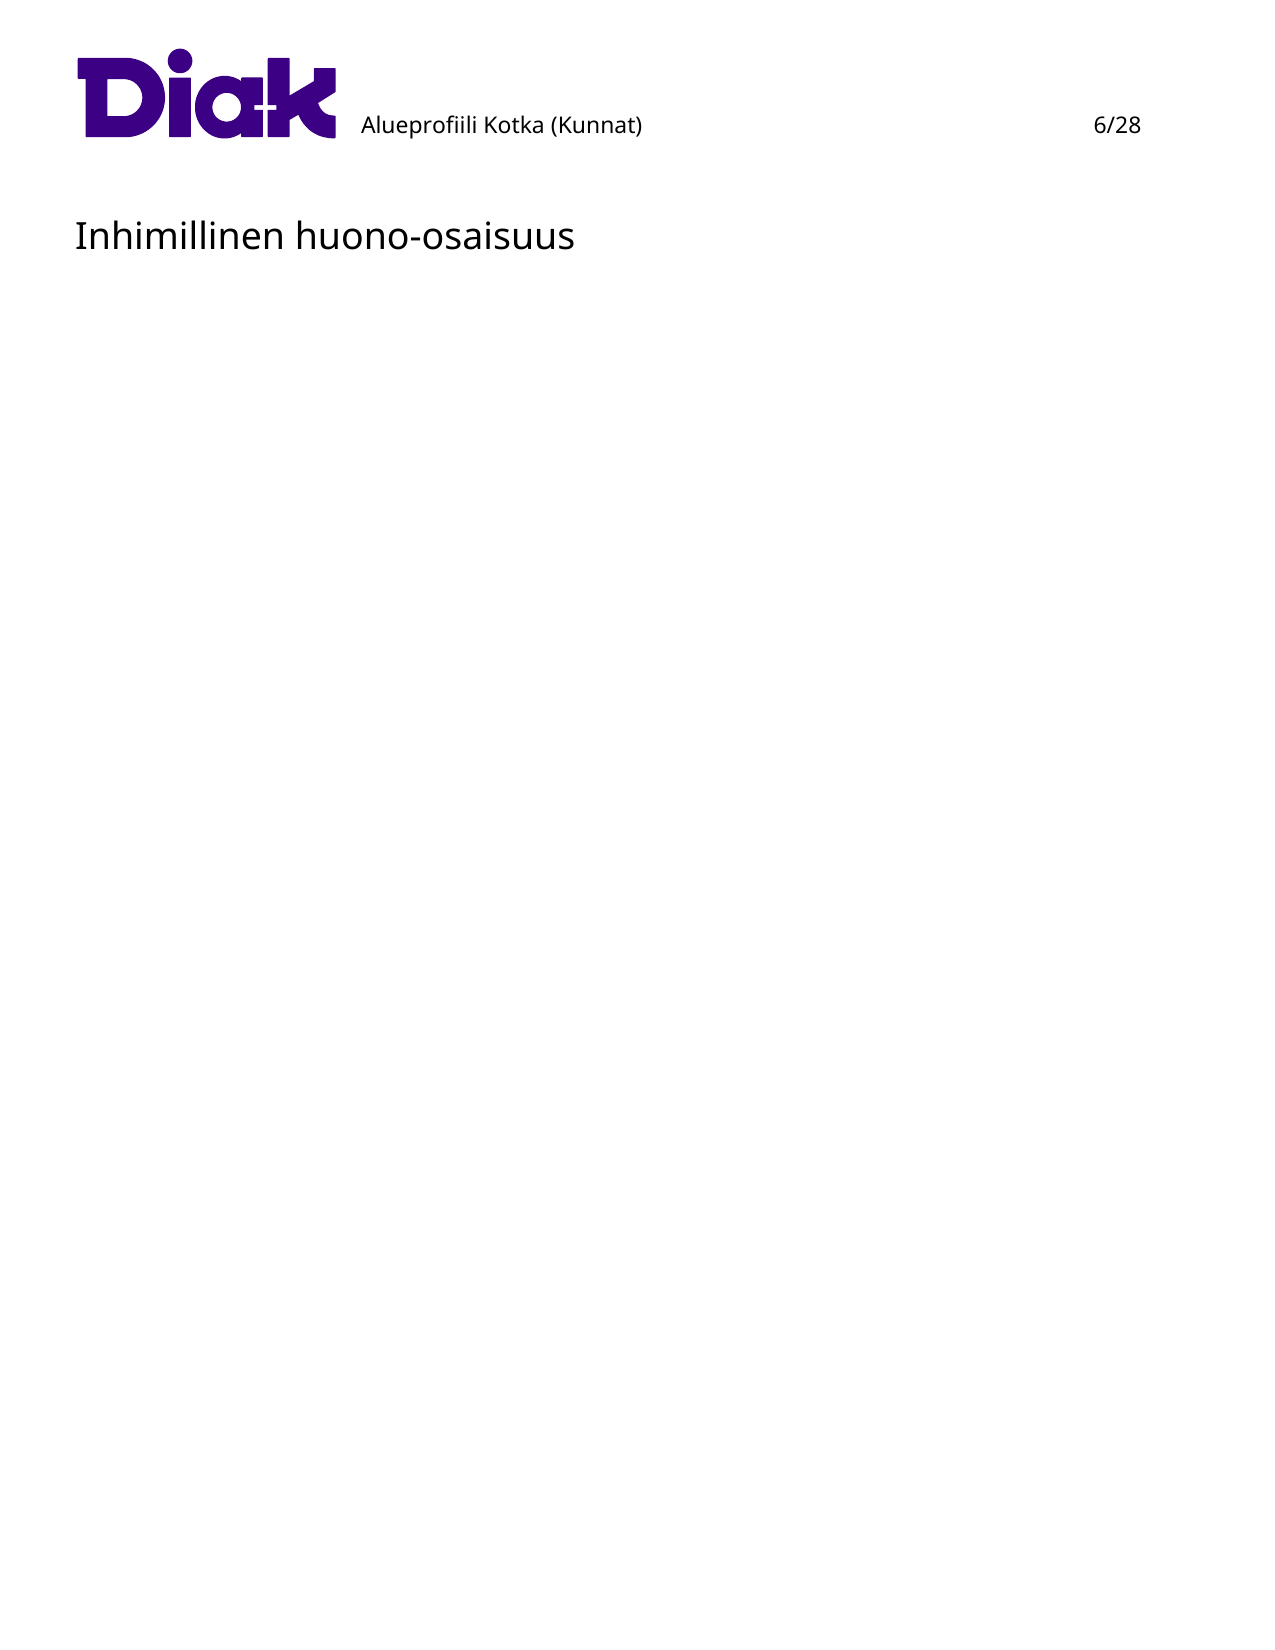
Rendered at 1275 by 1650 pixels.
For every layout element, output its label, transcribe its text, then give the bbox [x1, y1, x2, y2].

subtitle Inhimillinen huono-osaisuus [75, 209, 1200, 261]
